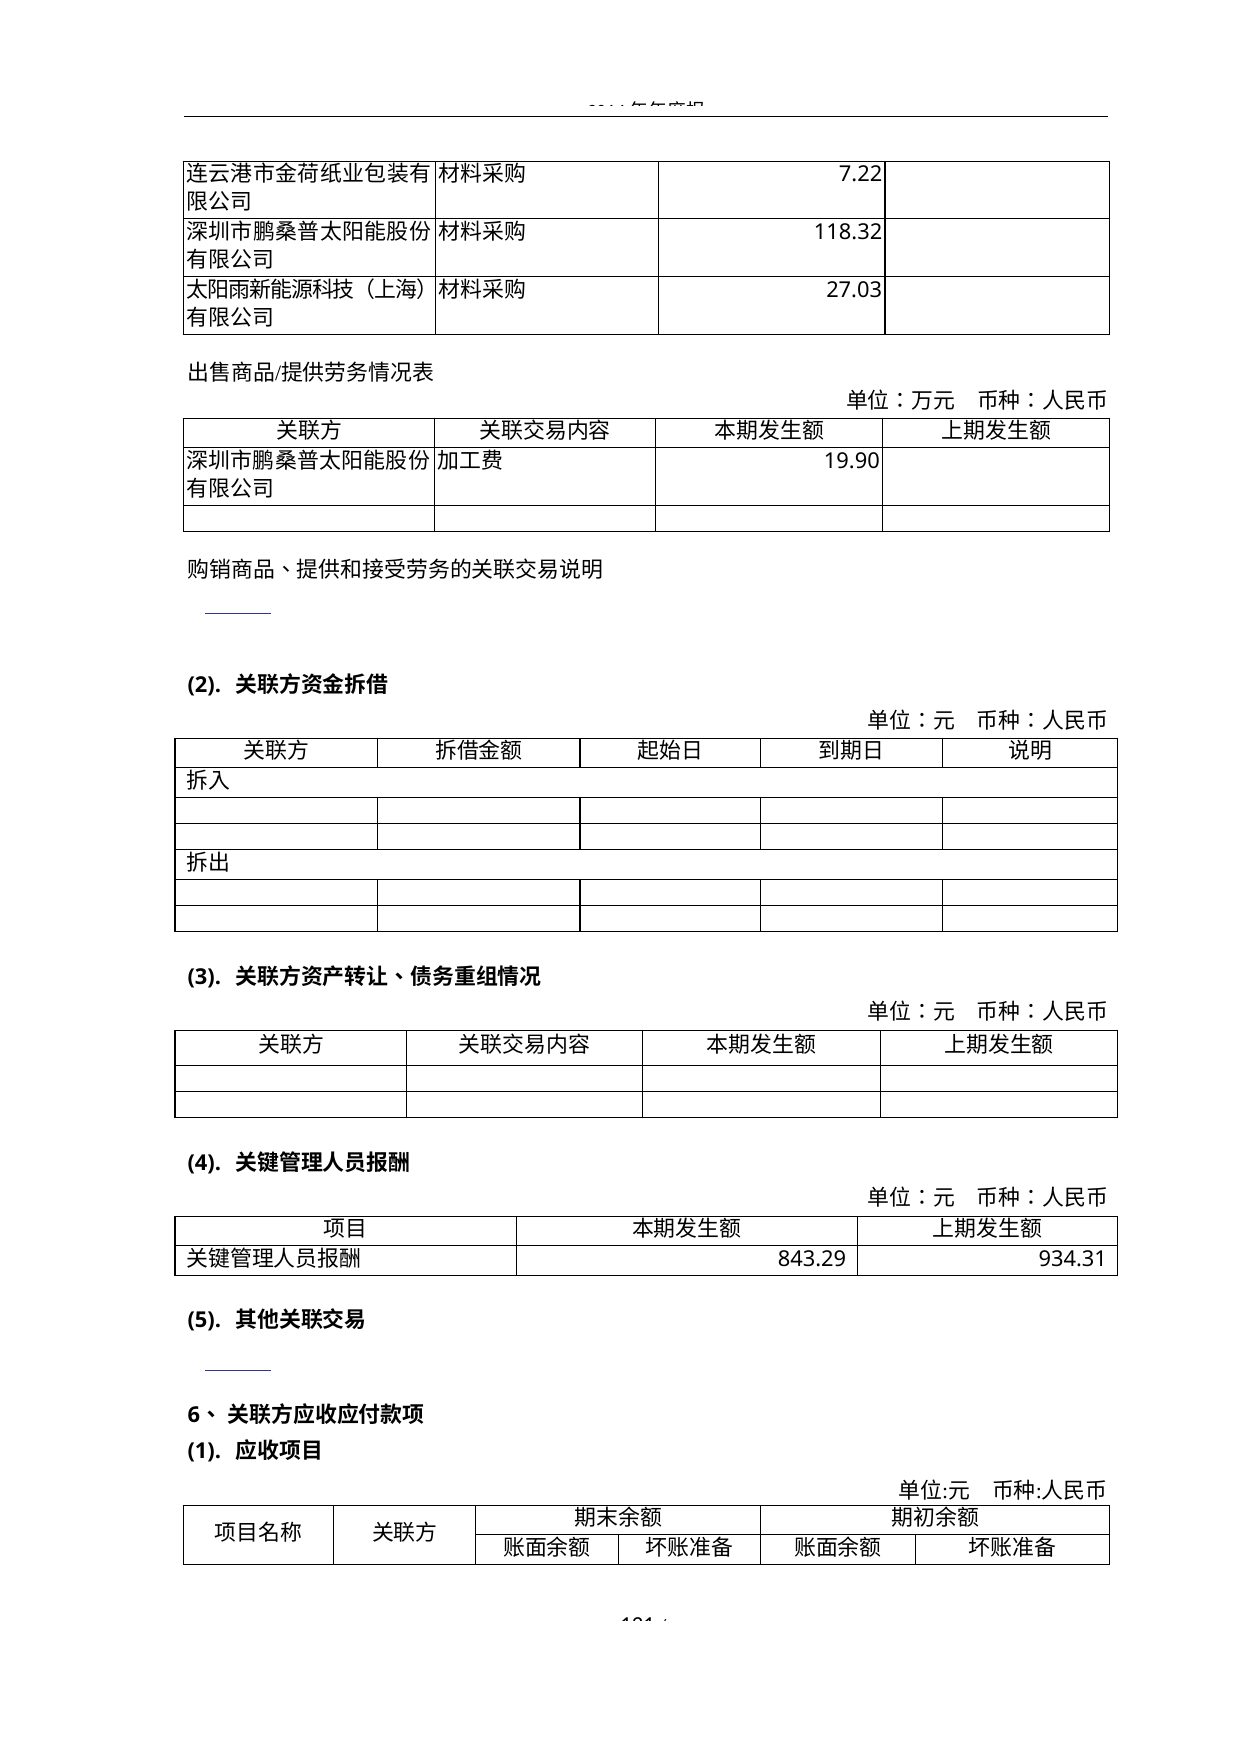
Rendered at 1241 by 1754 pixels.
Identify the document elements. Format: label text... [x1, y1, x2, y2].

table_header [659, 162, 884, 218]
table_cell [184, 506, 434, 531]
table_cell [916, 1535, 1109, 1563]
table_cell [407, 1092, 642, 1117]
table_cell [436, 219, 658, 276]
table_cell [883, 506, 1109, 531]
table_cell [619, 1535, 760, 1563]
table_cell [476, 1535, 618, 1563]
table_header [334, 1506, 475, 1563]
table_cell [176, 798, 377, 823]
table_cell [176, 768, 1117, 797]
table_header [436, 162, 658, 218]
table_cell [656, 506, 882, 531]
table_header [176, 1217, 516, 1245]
text 单位：元 币种：人民币 [164, 1182, 1108, 1212]
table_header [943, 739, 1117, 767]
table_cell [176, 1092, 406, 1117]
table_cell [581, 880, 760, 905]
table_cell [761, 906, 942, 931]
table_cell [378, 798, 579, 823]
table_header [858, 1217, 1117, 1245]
text 单位:元 币种:人民币 [898, 1475, 1132, 1505]
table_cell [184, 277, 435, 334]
text 6、 关联方应收应付款项 (1). 应收项目 [187, 1399, 431, 1465]
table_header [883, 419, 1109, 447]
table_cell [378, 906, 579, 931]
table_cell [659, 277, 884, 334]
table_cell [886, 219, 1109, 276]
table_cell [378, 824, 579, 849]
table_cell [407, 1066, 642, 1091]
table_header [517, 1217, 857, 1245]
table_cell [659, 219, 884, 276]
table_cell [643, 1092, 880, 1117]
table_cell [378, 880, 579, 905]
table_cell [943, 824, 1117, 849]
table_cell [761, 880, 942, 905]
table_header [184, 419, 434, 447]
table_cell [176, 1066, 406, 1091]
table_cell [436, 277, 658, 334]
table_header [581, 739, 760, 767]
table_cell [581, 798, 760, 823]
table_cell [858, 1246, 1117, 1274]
subtitle (3). 关联方资产转让、债务重组情况 [187, 961, 1108, 990]
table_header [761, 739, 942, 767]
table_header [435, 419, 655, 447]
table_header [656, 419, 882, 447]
text 出售商品/提供劳务情况表 [187, 357, 1108, 387]
text 单位：元 币种：人民币 [164, 704, 1108, 734]
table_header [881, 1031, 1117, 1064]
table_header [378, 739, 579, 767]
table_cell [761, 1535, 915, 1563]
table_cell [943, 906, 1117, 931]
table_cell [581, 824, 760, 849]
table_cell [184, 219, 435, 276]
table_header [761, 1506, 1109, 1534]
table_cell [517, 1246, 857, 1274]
text 购销商品、提供和接受劳务的关联交易说明 [187, 554, 1108, 584]
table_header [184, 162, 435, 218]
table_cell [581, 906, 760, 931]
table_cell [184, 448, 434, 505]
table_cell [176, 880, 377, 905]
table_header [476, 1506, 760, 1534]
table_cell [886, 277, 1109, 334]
text 单位：万元 币种：人民币 [164, 387, 1108, 414]
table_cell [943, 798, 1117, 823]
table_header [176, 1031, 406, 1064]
subtitle (4). 关键管理人员报酬 [187, 1147, 1108, 1176]
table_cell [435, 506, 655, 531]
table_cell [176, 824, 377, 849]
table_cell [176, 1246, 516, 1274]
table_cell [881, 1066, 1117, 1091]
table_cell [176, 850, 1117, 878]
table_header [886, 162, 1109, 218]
subtitle (2). 关联方资金拆借 [187, 669, 1108, 699]
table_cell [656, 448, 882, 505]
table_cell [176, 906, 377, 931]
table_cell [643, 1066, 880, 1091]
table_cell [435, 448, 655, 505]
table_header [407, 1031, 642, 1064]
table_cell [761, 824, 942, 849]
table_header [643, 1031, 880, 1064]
text 单位：元 币种：人民币 [164, 996, 1108, 1026]
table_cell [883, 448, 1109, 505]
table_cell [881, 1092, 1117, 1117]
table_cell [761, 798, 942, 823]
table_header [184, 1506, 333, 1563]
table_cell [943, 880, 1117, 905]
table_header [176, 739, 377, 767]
subtitle (5). 其他关联交易 [187, 1304, 1108, 1334]
